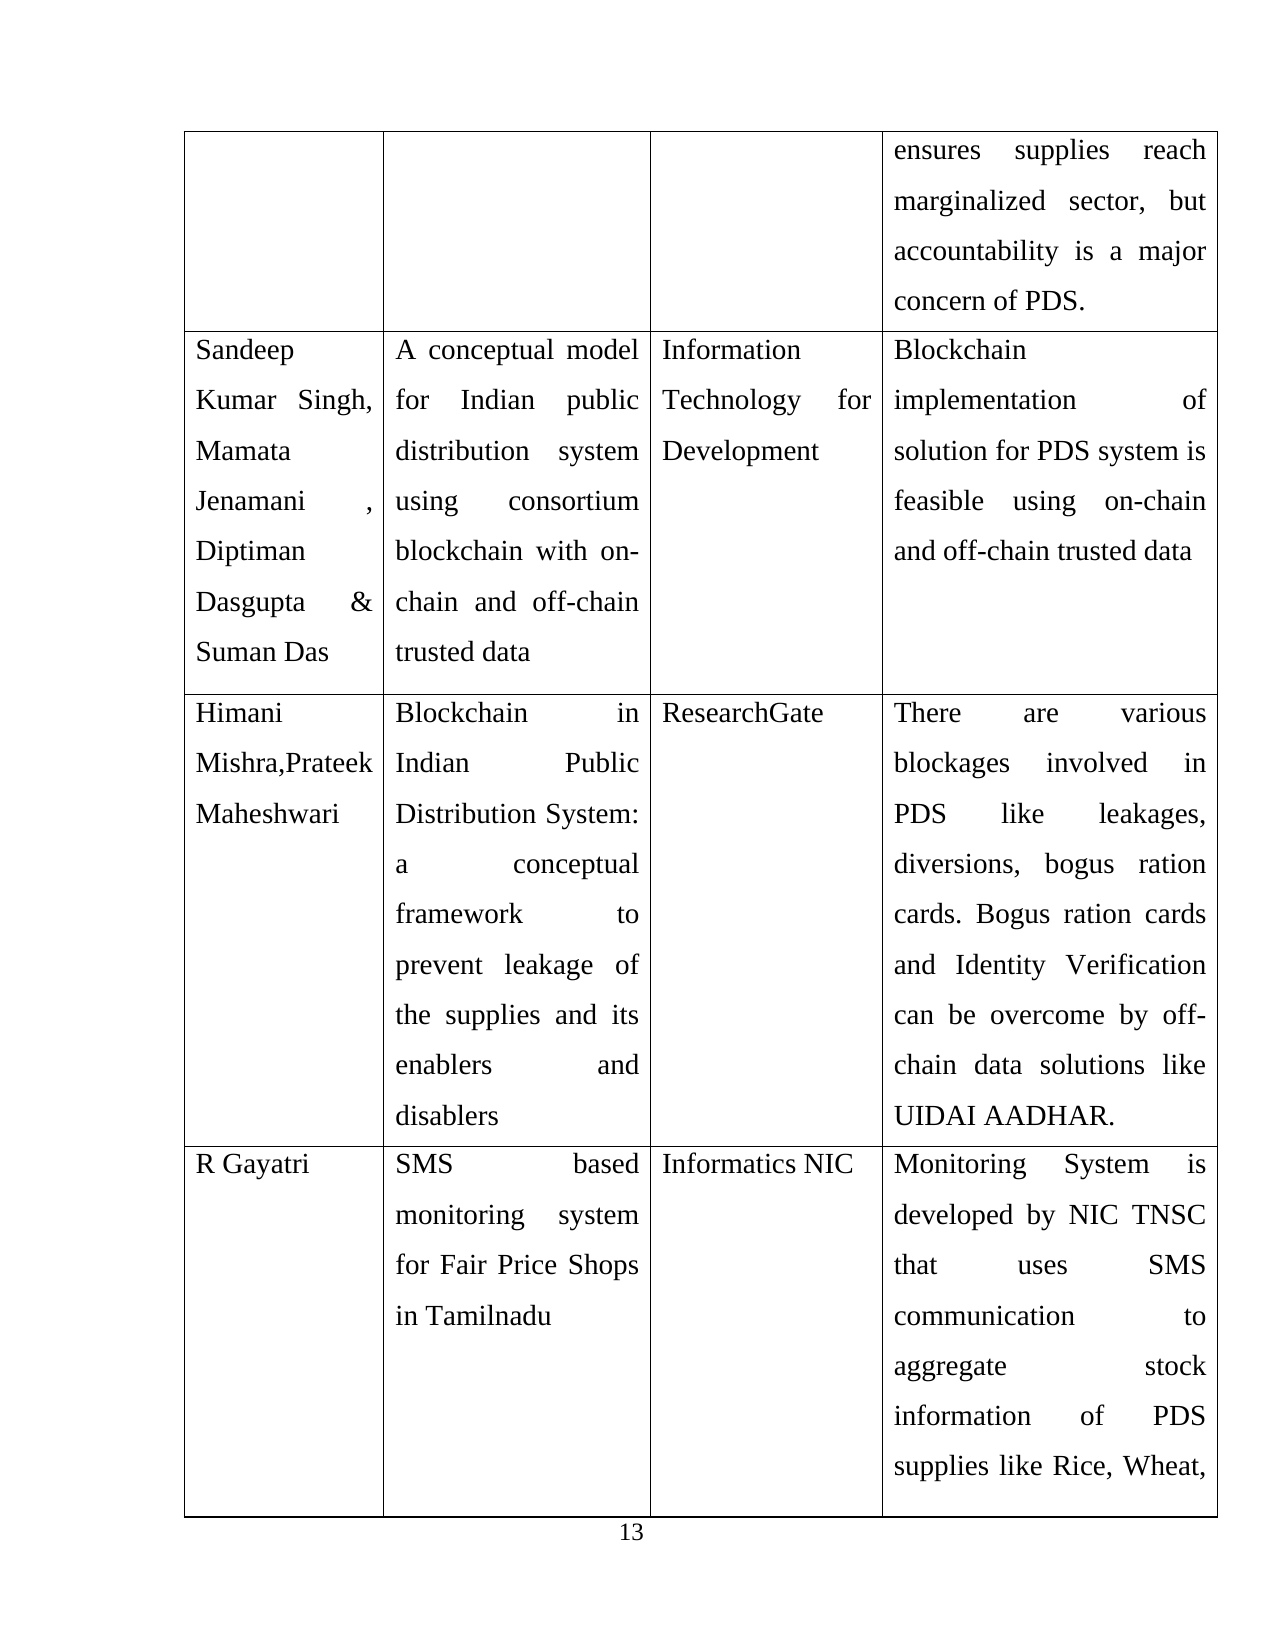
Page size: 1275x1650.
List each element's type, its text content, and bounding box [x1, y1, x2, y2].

table_cell Blockchain implementation of solution for PDS system is feasible using on-chain and off-chain trusted data [883, 332, 1217, 694]
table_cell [883, 132, 1217, 331]
table_cell Blockchain in Indian Public Distribution System: a conceptual framework to prevent leakage of the supplies and its enablers and disablers [384, 695, 650, 1146]
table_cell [883, 1147, 1217, 1516]
table_cell Himani Mishra,Prateek Maheshwari [185, 695, 383, 1146]
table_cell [651, 132, 882, 331]
table_cell A conceptual model for Indian public distribution system using consortium blockchain with on-chain and off-chain trusted data [384, 332, 650, 694]
table_cell ResearchGate [651, 695, 882, 1146]
table_cell Sandeep Kumar Singh, Mamata Jenamani , Diptiman Dasgupta & Suman Das [185, 332, 383, 694]
table_cell There are various blockages involved in PDS like leakages, diversions, bogus ration cards. Bogus ration cards and Identity Verification can be overcome by off-chain data solutions like UIDAI AADHAR. [883, 695, 1217, 1146]
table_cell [384, 132, 650, 331]
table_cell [384, 1147, 650, 1516]
table_cell R Gayatri [185, 1147, 383, 1516]
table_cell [185, 132, 383, 331]
table_cell Informatics NIC [651, 1147, 882, 1516]
table_cell Information Technology for Development [651, 332, 882, 694]
